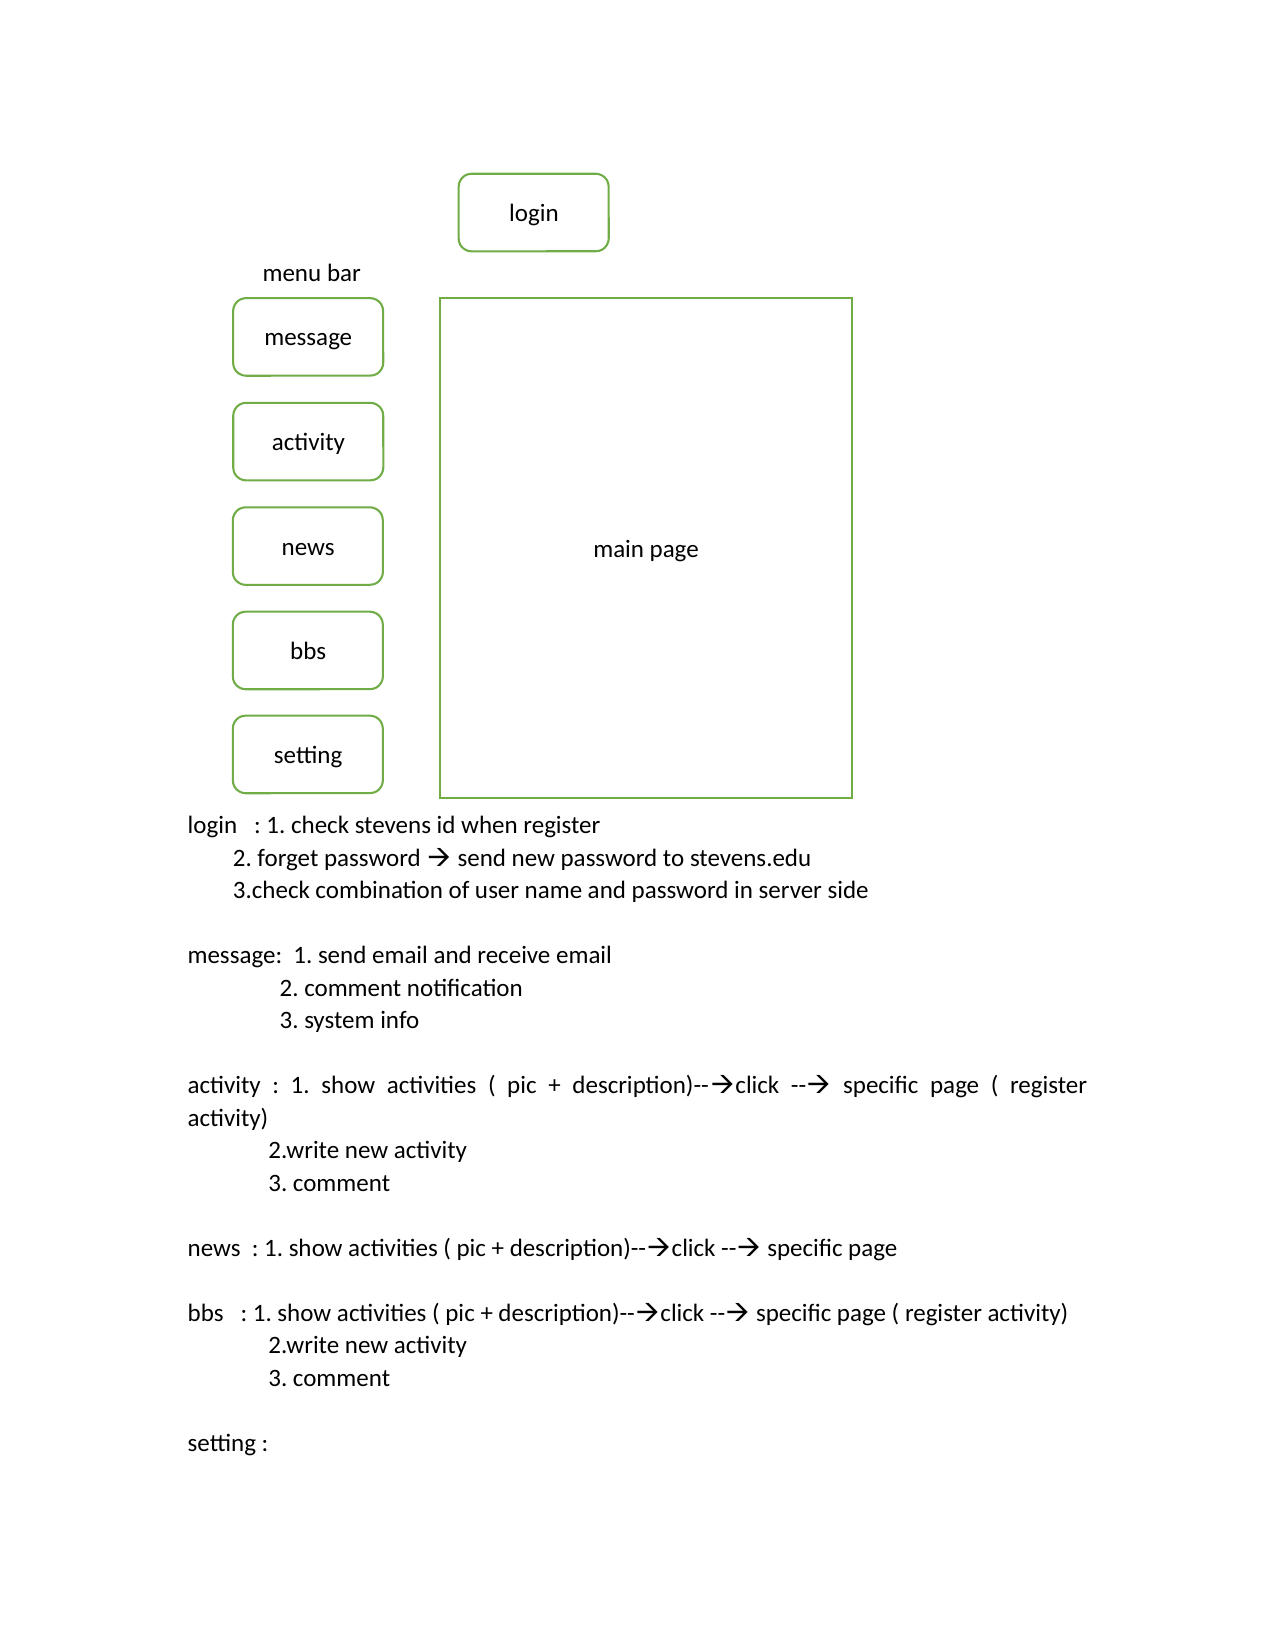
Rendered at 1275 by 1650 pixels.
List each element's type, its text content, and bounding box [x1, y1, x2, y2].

text 2. forget password send new password to stevens.edu [187, 841, 1087, 874]
text menu bar [187, 256, 1087, 289]
text login : 1. check stevens id when register [187, 809, 1087, 841]
text activity : 1. show activities ( pic + description)--click -- specific page ( register activity) [187, 1069, 1087, 1134]
text 3. system info [187, 1004, 1087, 1036]
text setting : [187, 1426, 1087, 1459]
text 2. comment notification [187, 971, 1087, 1004]
text news : 1. show activities ( pic + description)--click -- specific page [187, 1231, 1087, 1264]
text 3. comment [187, 1166, 1087, 1199]
text 2.write new activity [187, 1134, 1087, 1166]
text 3.check combination of user name and password in server side [187, 874, 1087, 906]
text bbs : 1. show activities ( pic + description)--click -- specific page ( register activity) [187, 1296, 1087, 1329]
text message: 1. send email and receive email [187, 939, 1087, 971]
text 2.write new activity [187, 1329, 1087, 1361]
text 3. comment [187, 1361, 1087, 1394]
